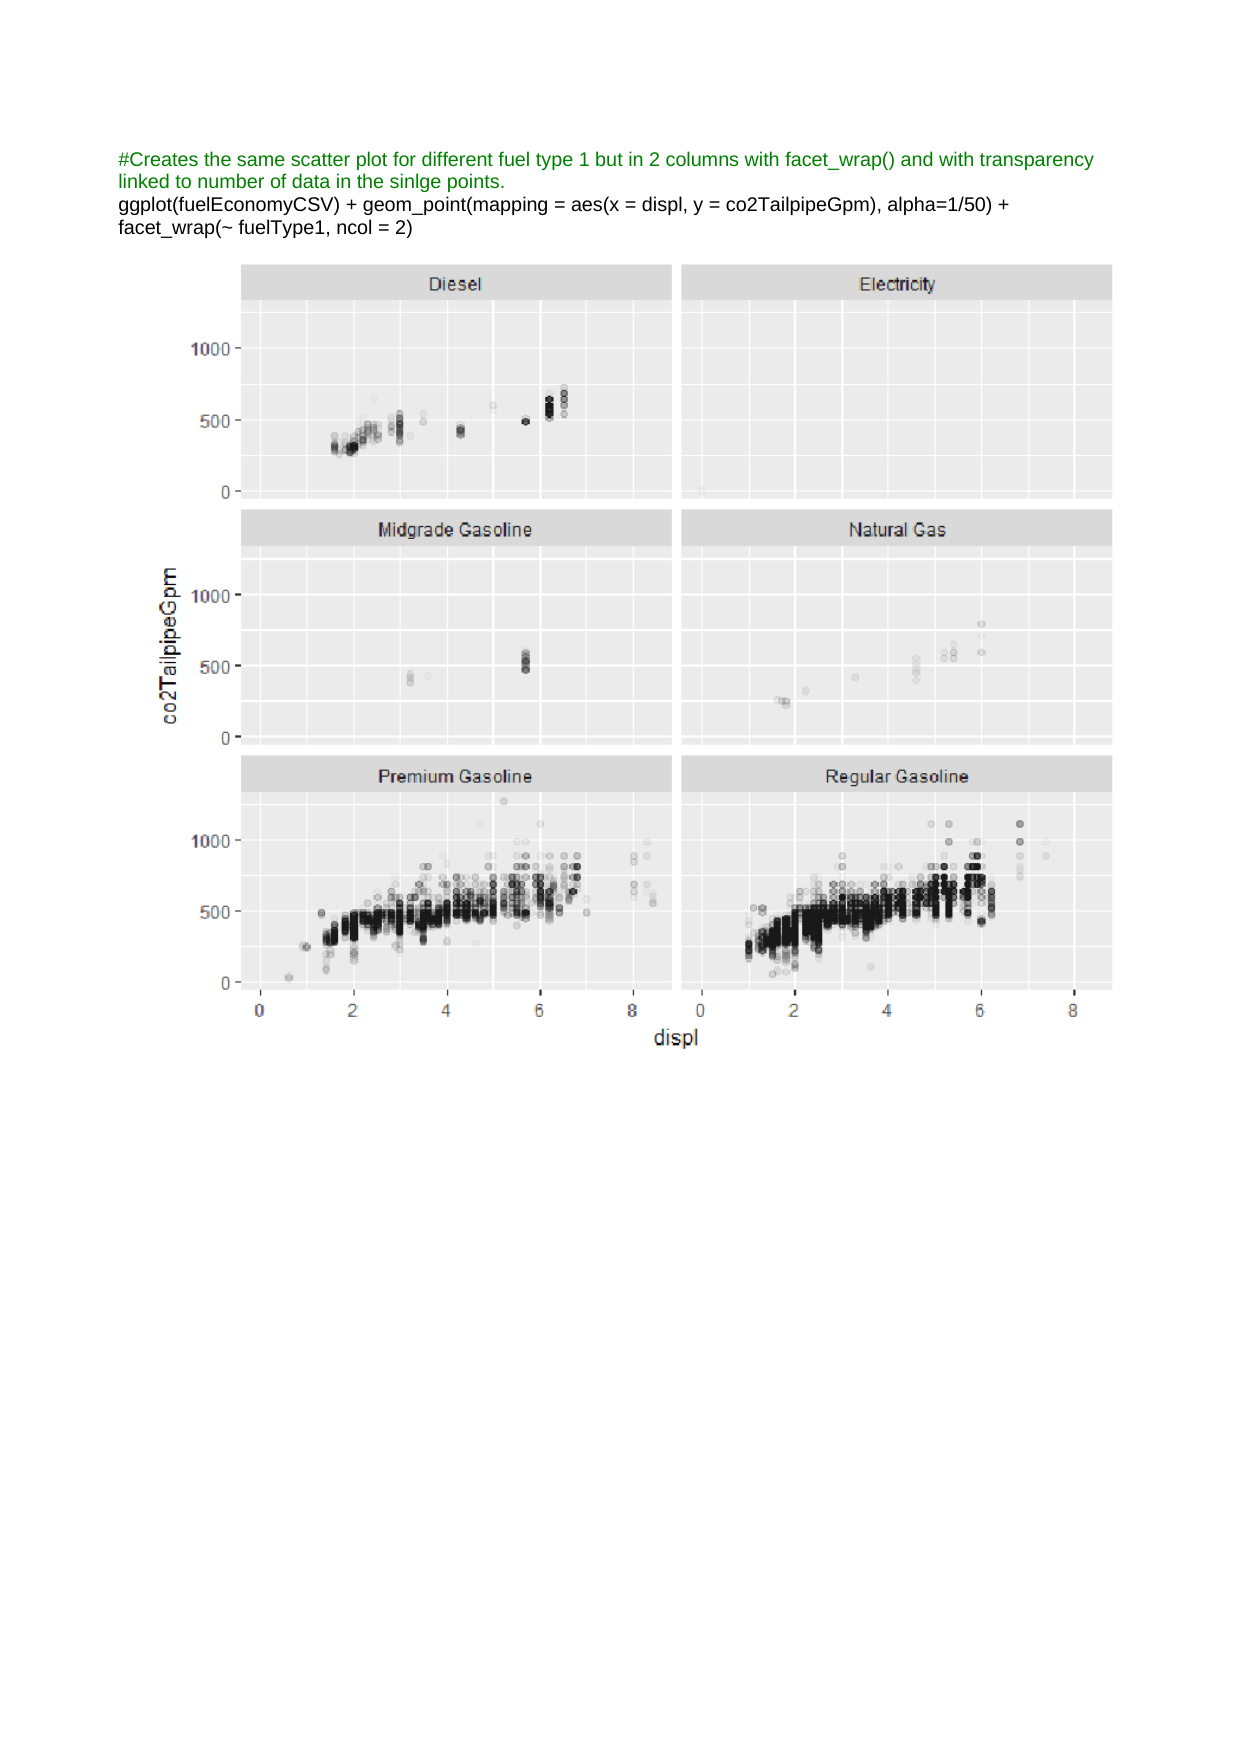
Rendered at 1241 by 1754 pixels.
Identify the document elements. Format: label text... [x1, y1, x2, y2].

text #Creates the same scatter plot for different fuel type 1 but in 2 columns with facet_wrap() and with transparency linked to number of data in the sinlge points. [118, 148, 1122, 193]
text ggplot(fuelEconomyCSV) + geom_point(mapping = aes(x = displ, y = co2TailpipeGpm), alpha=1/50) + facet_wrap(~ fuelType1, ncol = 2) [118, 193, 1122, 238]
picture [118, 261, 1123, 1056]
